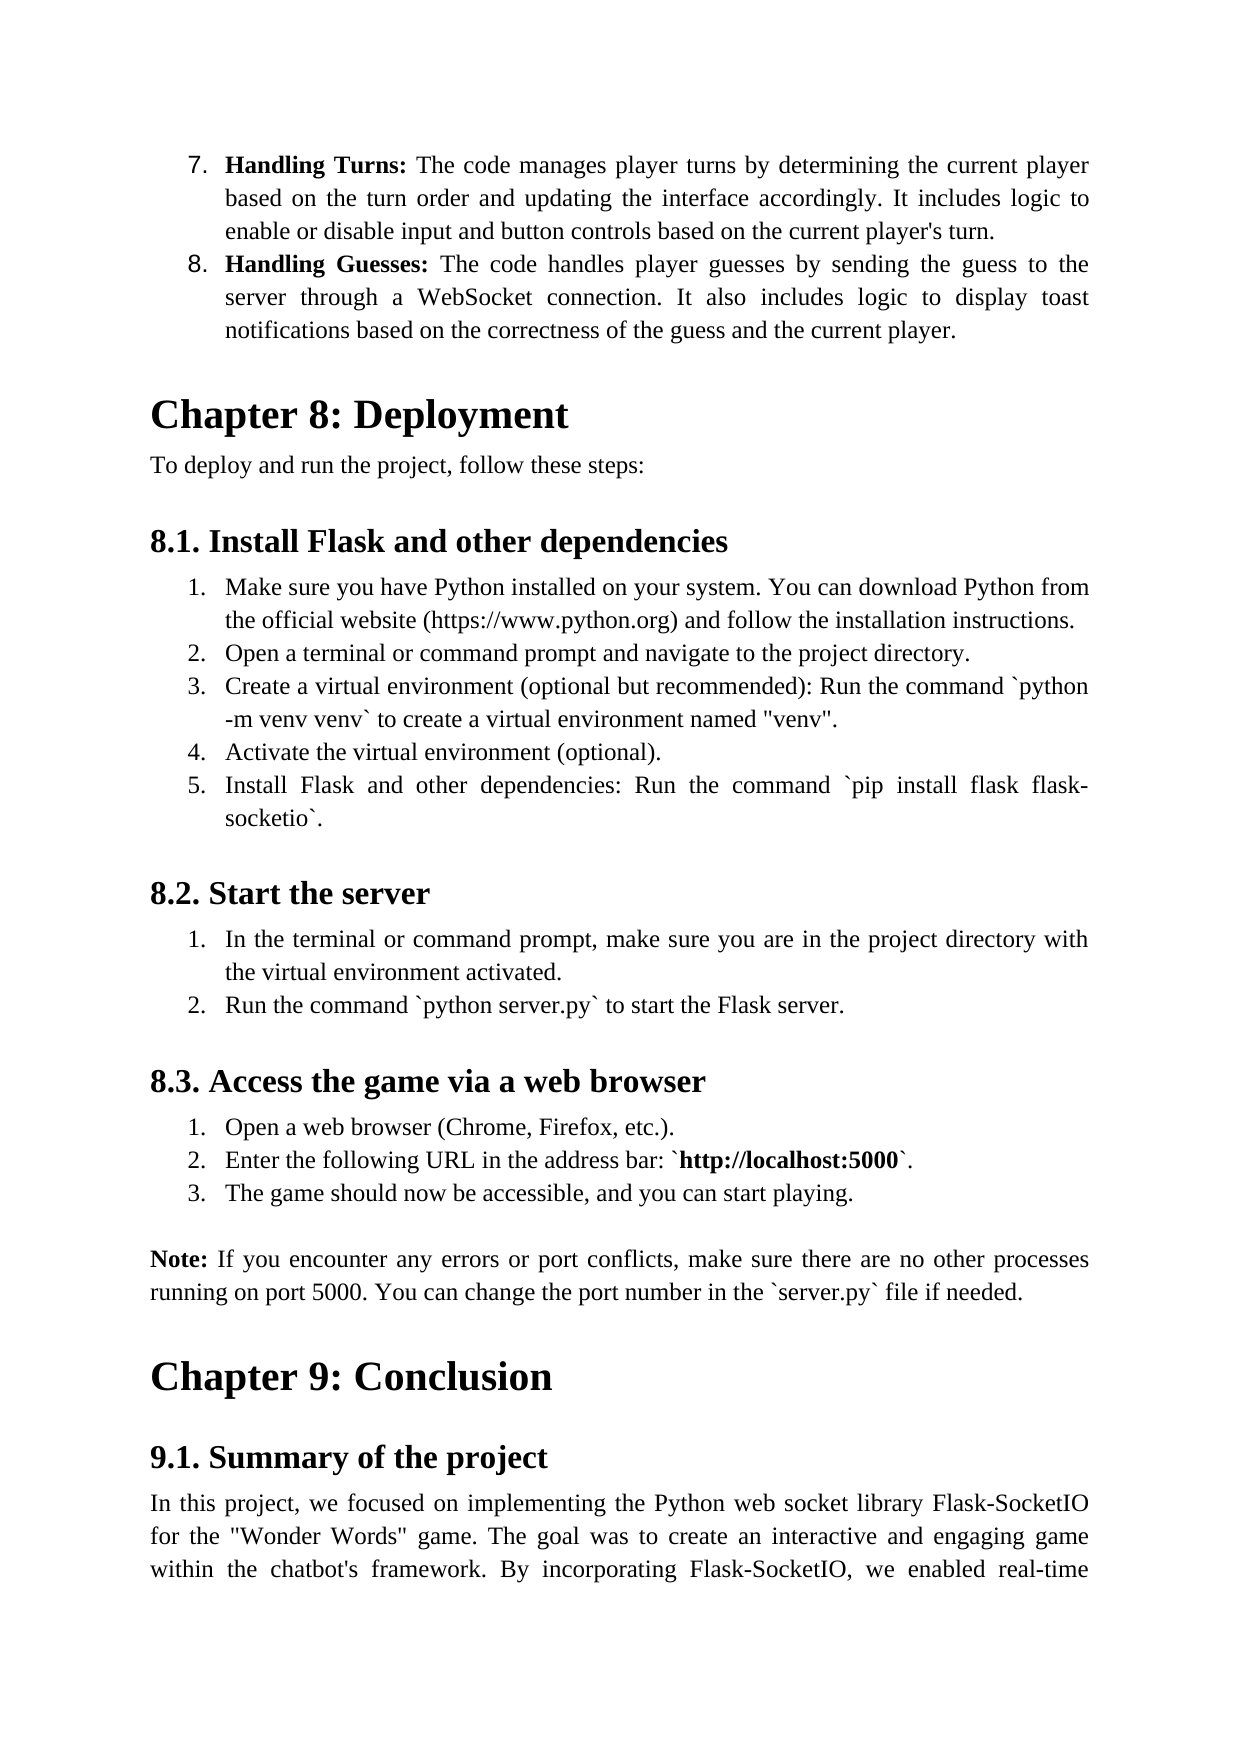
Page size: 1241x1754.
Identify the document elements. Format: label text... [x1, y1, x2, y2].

list The game should now be accessible, and you can start playing. [187, 1178, 1090, 1206]
list Handling Turns: The code manages player turns by determining the current player based on the turn order and updating the interface accordingly. It includes logic to enable or disable input and button controls based on the current player's turn. [187, 150, 1090, 245]
list Run the command `python server.py` to start the Flask server. [187, 990, 1090, 1019]
subtitle 8.2. Start the server [150, 873, 1090, 912]
text To deploy and run the project, follow these steps: [150, 450, 1090, 479]
list Enter the following URL in the address bar: `http://localhost:5000`. [187, 1145, 1090, 1173]
list Handling Guesses: The code handles player guesses by sending the guess to the server through a WebSocket connection. It also includes logic to display toast notifications based on the correctness of the guess and the current player. [187, 249, 1090, 344]
text Note: If you encounter any errors or port conflicts, make sure there are no other processes running on port 5000. You can change the port number in the `server.py` file if needed. [150, 1244, 1090, 1306]
list In the terminal or command prompt, make sure you are in the project directory with the virtual environment activated. [187, 924, 1090, 986]
list Open a web browser (Chrome, Firefox, etc.). [187, 1112, 1090, 1140]
subtitle 8.1. Install Flask and other dependencies [150, 521, 1090, 559]
subtitle 9.1. Summary of the project [150, 1437, 1090, 1475]
list Install Flask and other dependencies: Run the command `pip install flask flask-socketio`. [187, 770, 1090, 832]
list Create a virtual environment (optional but recommended): Run the command `python -m venv venv` to create a virtual environment named "venv". [187, 671, 1090, 733]
list Activate the virtual environment (optional). [187, 737, 1090, 766]
subtitle Chapter 9: Conclusion [150, 1351, 1090, 1399]
list Make sure you have Python installed on your system. You can download Python from the official website (https://www.python.org) and follow the installation instructions. [187, 572, 1090, 633]
list Open a terminal or command prompt and navigate to the project directory. [187, 638, 1090, 667]
subtitle Chapter 8: Deployment [150, 390, 1090, 438]
subtitle 8.3. Access the game via a web browser [150, 1061, 1090, 1099]
